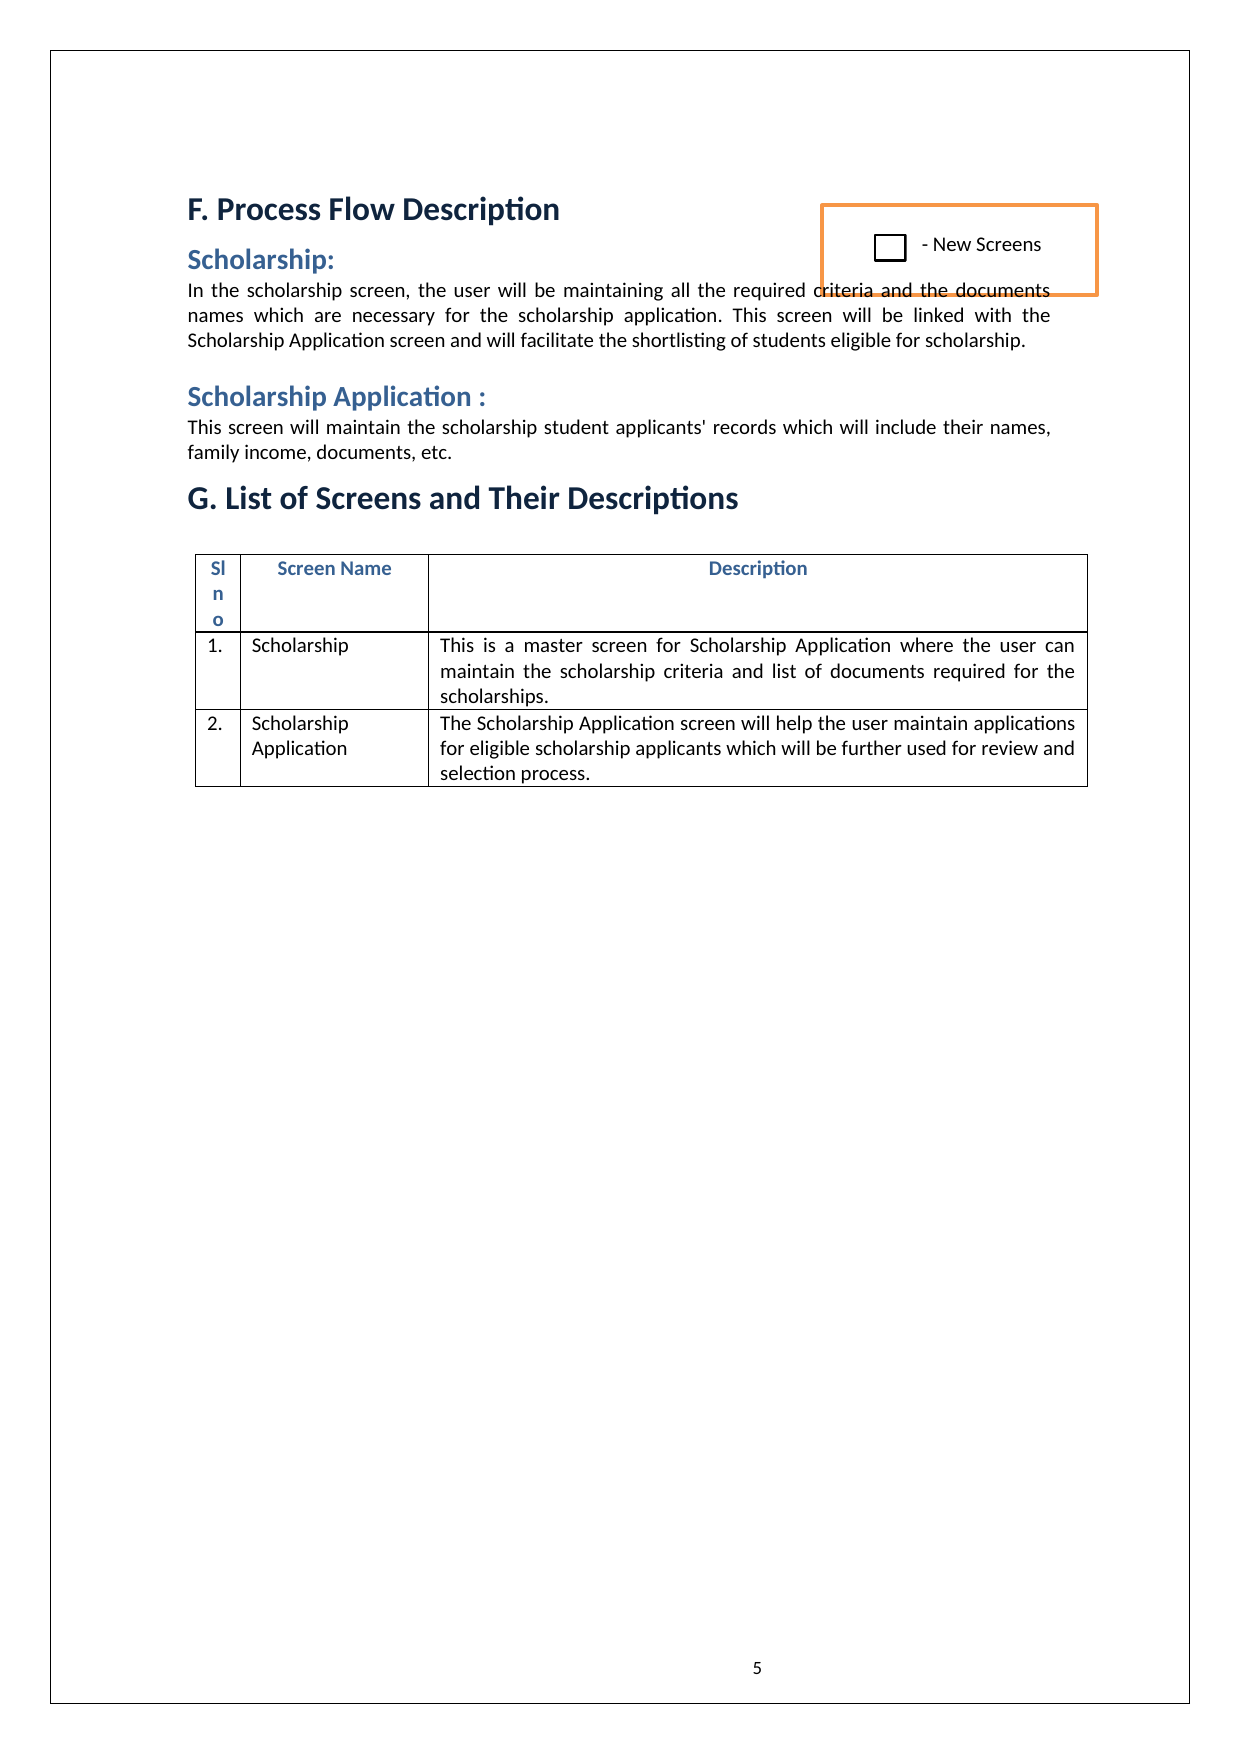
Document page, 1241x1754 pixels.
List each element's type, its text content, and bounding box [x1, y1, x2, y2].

table_header Description [429, 555, 1087, 631]
table_cell Scholarship [241, 633, 428, 709]
list Scholarship: [187, 241, 1053, 277]
text In the scholarship screen, the user will be maintaining all the required criteria and the documents names which are necessary for the scholarship application. This screen will be linked with the Scholarship Application screen and will facilitate the shortlisting of students eligible for scholarship. [187, 277, 1053, 353]
list Scholarship Application : [187, 378, 1053, 414]
list This screen will maintain the scholarship student applicants' records which will include their names, family income, documents, etc. [187, 414, 1053, 465]
subtitle List of Screens and Their Descriptions [187, 477, 1053, 518]
table_header Screen Name [241, 555, 428, 631]
table_cell The Scholarship Application screen will help the user maintain applications for eligible scholarship applicants which will be further used for review and selection process. [429, 710, 1087, 786]
table_cell Scholarship Application [241, 710, 428, 786]
table_cell [196, 633, 240, 709]
table_header Sl no [196, 555, 240, 631]
subtitle Process Flow Description [187, 188, 1053, 229]
table_cell This is a master screen for Scholarship Application where the user can maintain the scholarship criteria and list of documents required for the scholarships. [429, 633, 1087, 709]
table_cell [196, 710, 240, 786]
